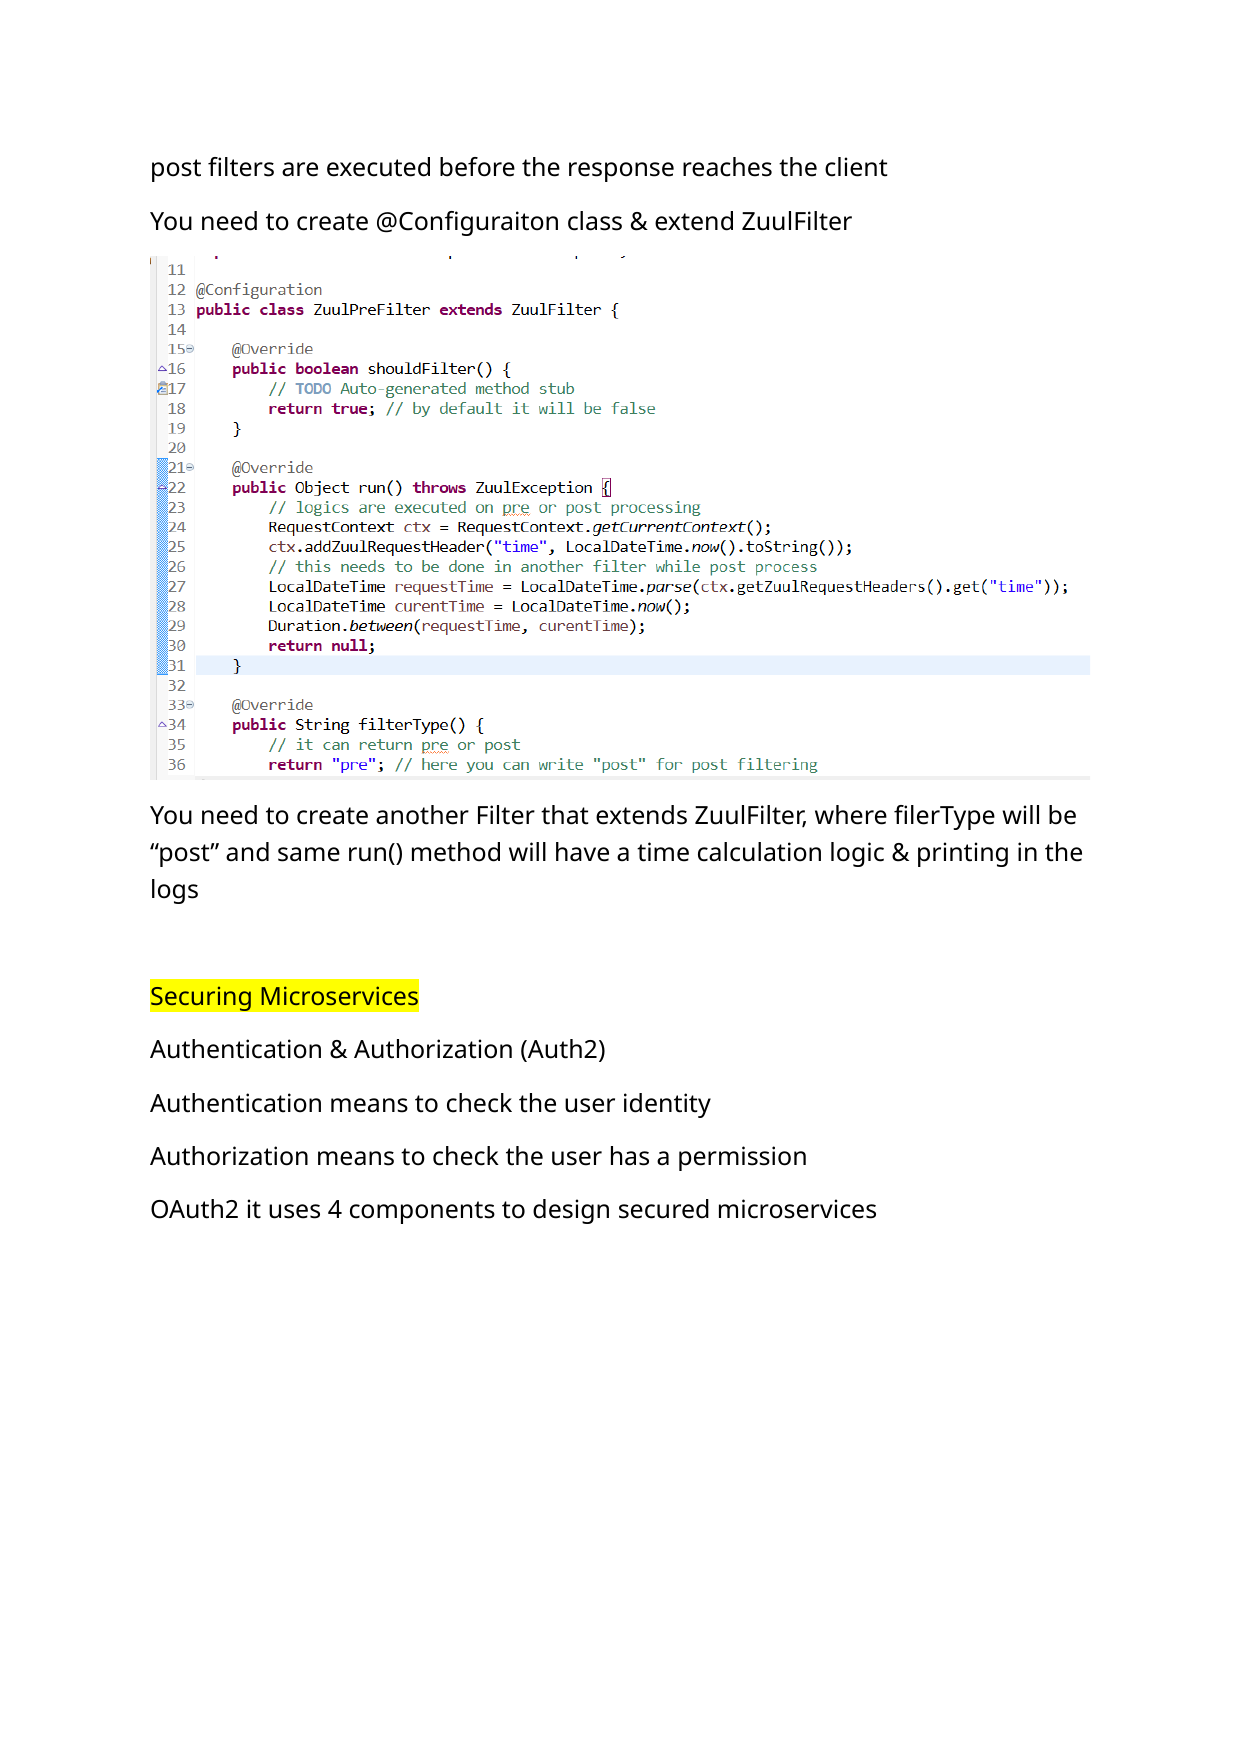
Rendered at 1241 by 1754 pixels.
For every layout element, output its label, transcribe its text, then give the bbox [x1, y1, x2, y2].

text Authorization means to check the user has a permission [150, 1139, 1090, 1173]
text Securing Microservices [150, 978, 1090, 1012]
picture [150, 256, 1091, 780]
text post filters are executed before the response reaches the client [150, 150, 1090, 184]
text Authentication means to check the user identity [150, 1085, 1090, 1119]
text You need to create another Filter that extends ZuulFilter, where filerType will be “post” and same run() method will have a time calculation logic & printing in the logs [150, 798, 1090, 906]
text Authentication & Authorization (Auth2) [150, 1032, 1090, 1066]
text OAuth2 it uses 4 components to design secured microservices [150, 1192, 1090, 1226]
text You need to create @Configuraiton class & extend ZuulFilter [150, 203, 1090, 237]
